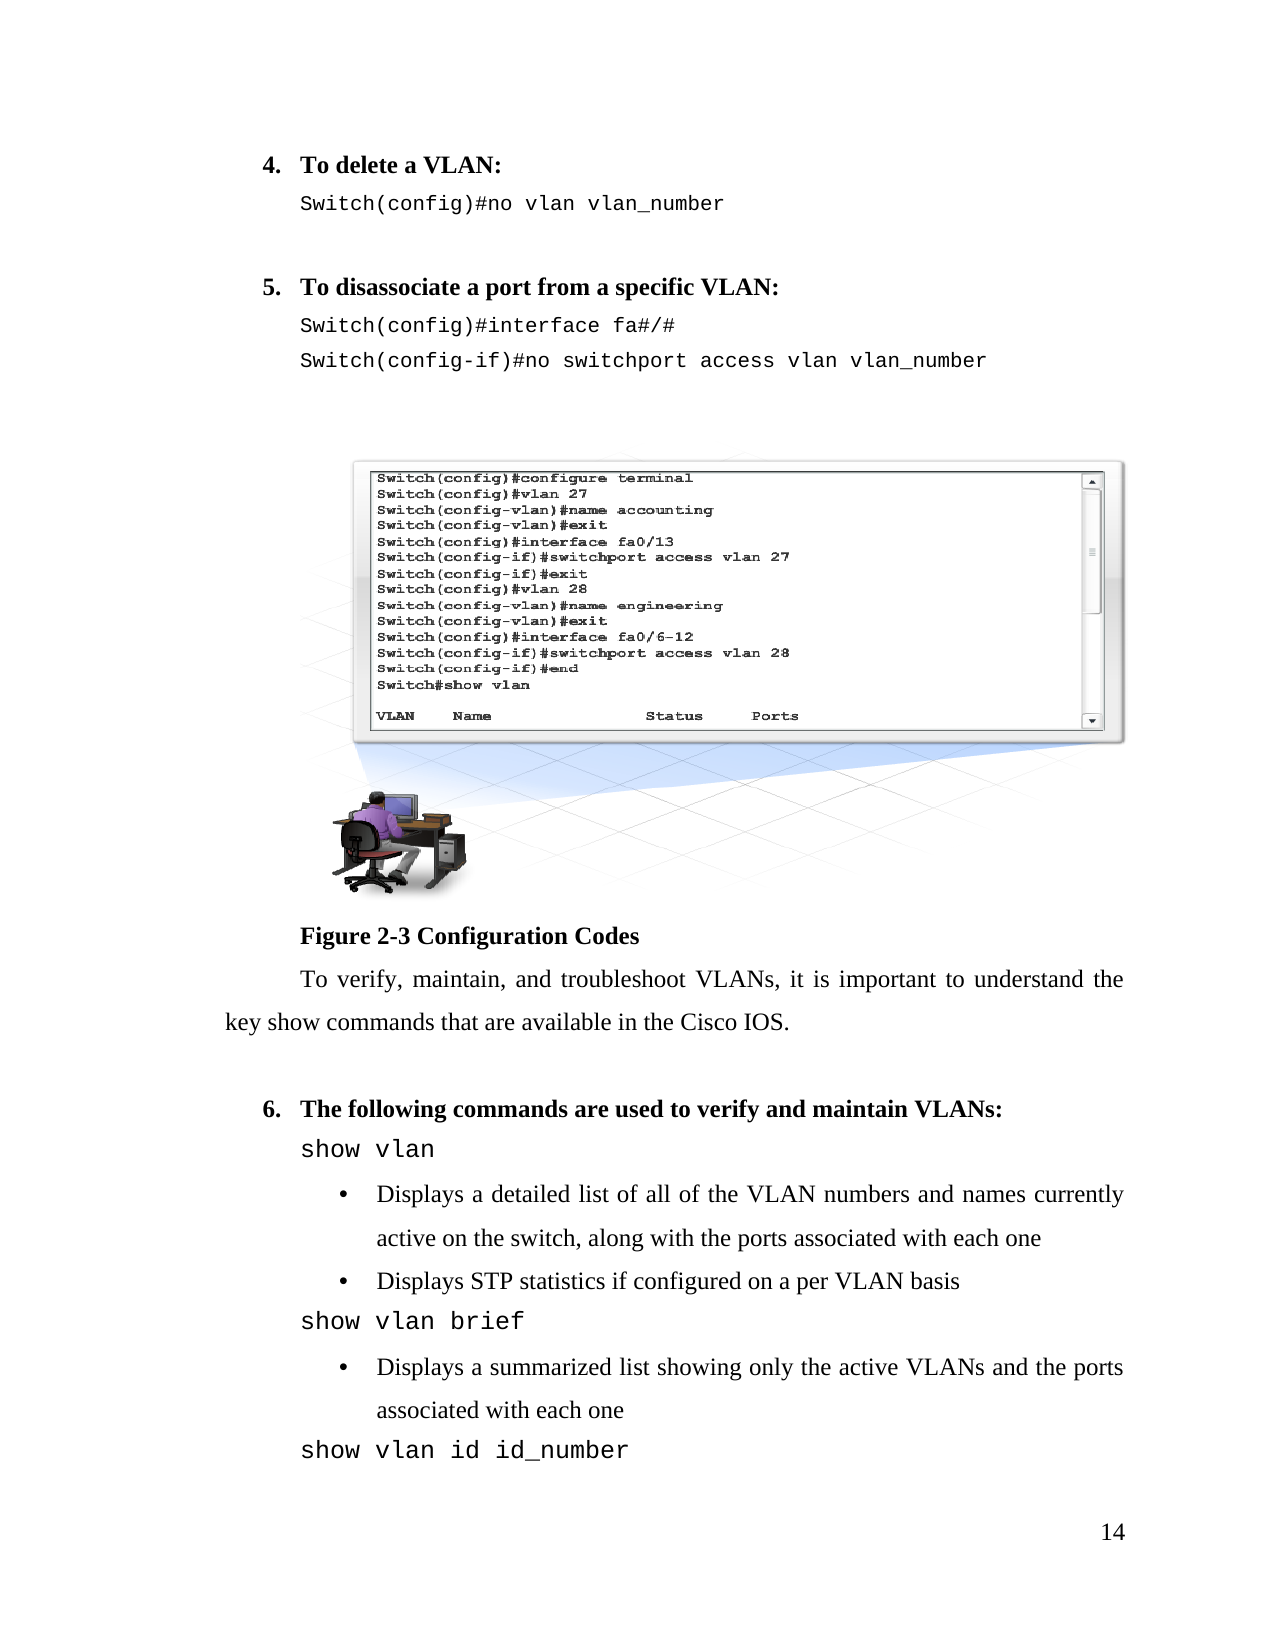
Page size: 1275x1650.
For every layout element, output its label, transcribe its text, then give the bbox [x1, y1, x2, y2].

list Displays STP statistics if configured on a per VLAN basis [339, 1266, 1125, 1294]
list Displays a summarized list showing only the active VLANs and the ports associated with each one [339, 1351, 1125, 1423]
text Figure 2-3 Configuration Codes [225, 921, 1125, 950]
list Displays a detailed list of all of the VLAN numbers and names currently active on the switch, along with the ports associated with each one [339, 1179, 1125, 1251]
list To delete a VLAN: [262, 150, 1125, 179]
list To disassociate a port from a specific VLAN: [262, 272, 1125, 300]
text Switch(config)#no vlan vlan_number [225, 193, 1125, 217]
text Switch(config-if)#no switchport access vlan vlan_number [225, 350, 1125, 374]
picture [300, 428, 1188, 907]
text show vlan id id_number [225, 1438, 1125, 1466]
text To verify, maintain, and troubleshoot VLANs, it is important to understand the key show commands that are available in the Cisco IOS. [225, 964, 1125, 1036]
text show vlan brief [225, 1309, 1125, 1337]
text show vlan [225, 1137, 1125, 1165]
text Switch(config)#interface fa#/# [225, 315, 1125, 338]
list The following commands are used to verify and maintain VLANs: [262, 1094, 1125, 1122]
